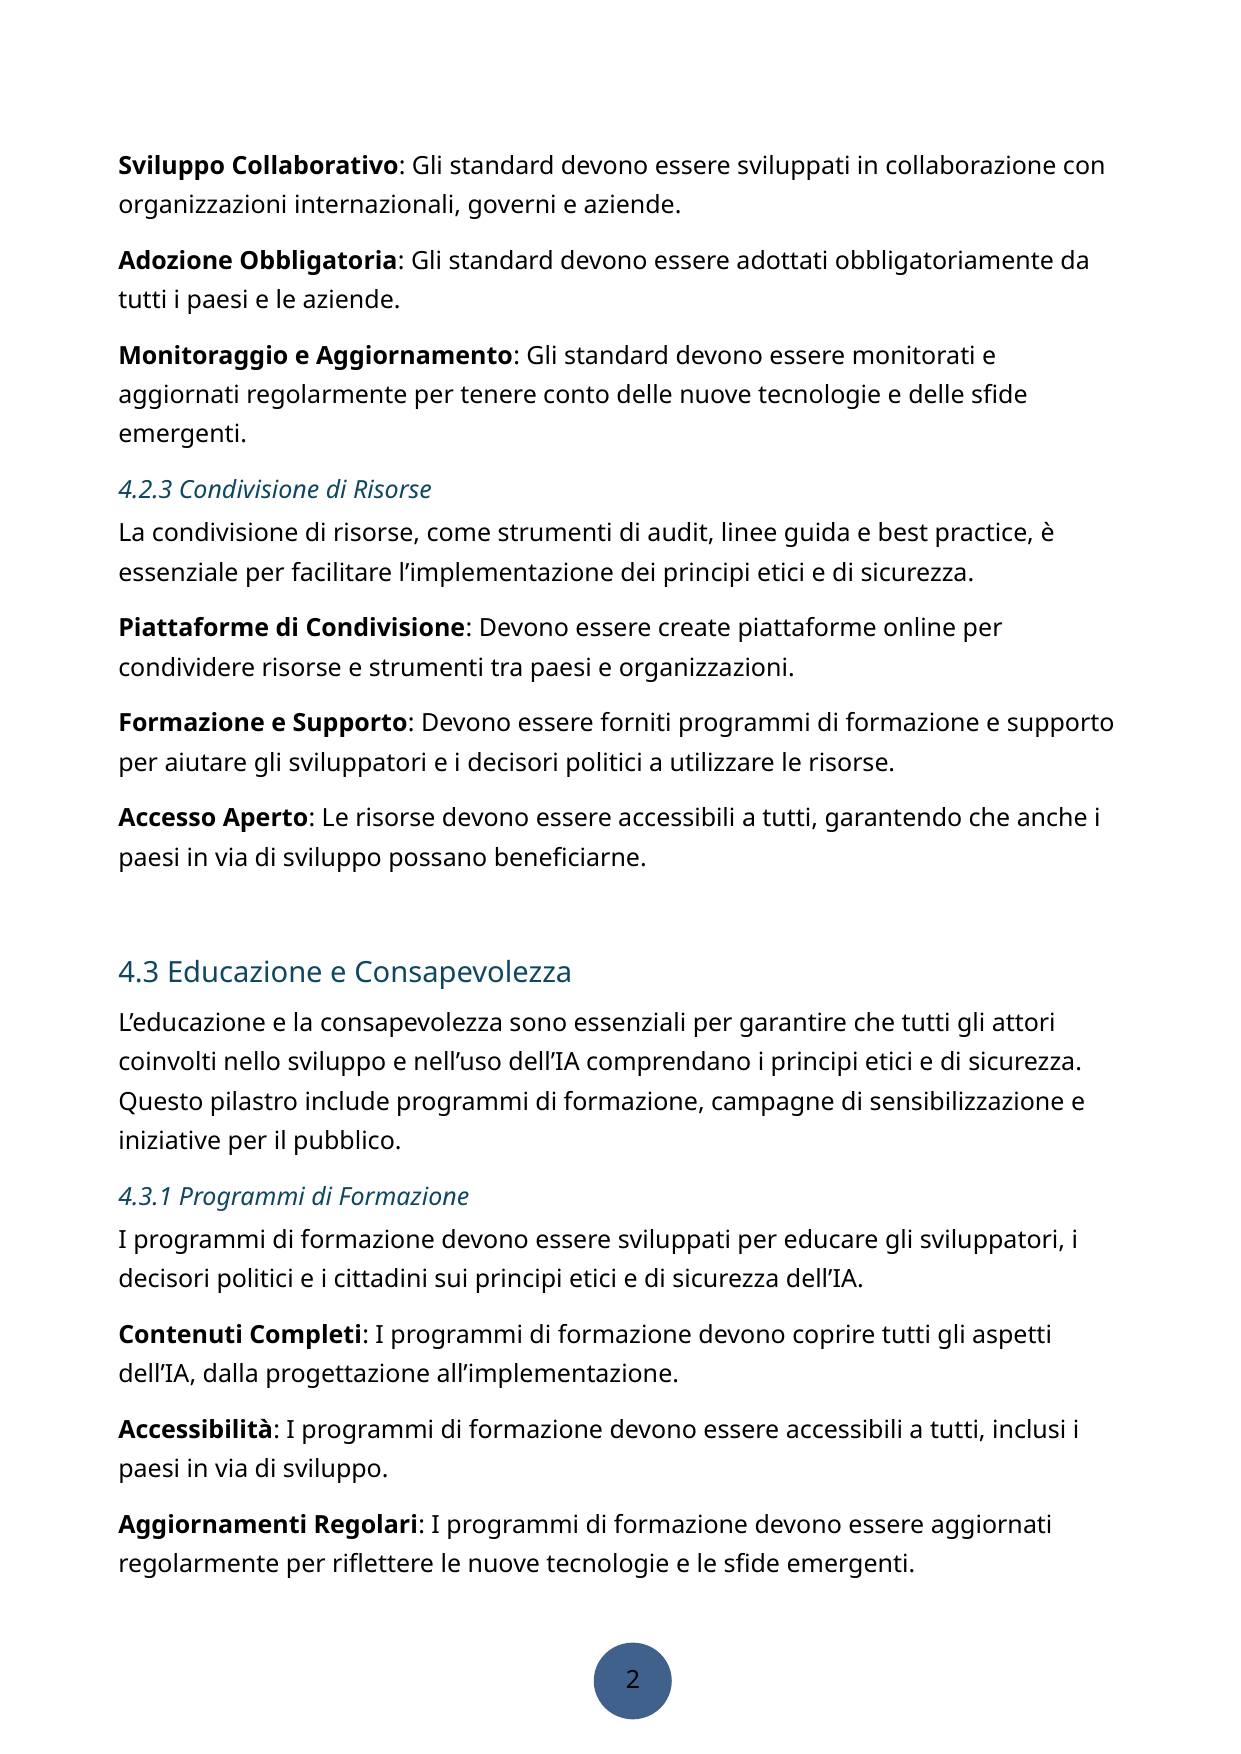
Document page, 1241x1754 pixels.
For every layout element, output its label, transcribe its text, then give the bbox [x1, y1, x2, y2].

text Formazione e Supporto: Devono essere forniti programmi di formazione e supporto per aiutare gli sviluppatori e i decisori politici a utilizzare le risorse. [118, 705, 1122, 778]
text Accessibilità: I programmi di formazione devono essere accessibili a tutti, inclusi i paesi in via di sviluppo. [118, 1412, 1122, 1485]
subtitle 4.3 Educazione e Consapevolezza [118, 951, 1122, 991]
text L’educazione e la consapevolezza sono essenziali per garantire che tutti gli attori coinvolti nello sviluppo e nell’uso dell’IA comprendano i principi etici e di sicurezza. Questo pilastro include programmi di formazione, campagne di sensibilizzazione e iniziative per il pubblico. [118, 1005, 1122, 1156]
subtitle 4.3.1 Programmi di Formazione [118, 1178, 1122, 1212]
text Aggiornamenti Regolari: I programmi di formazione devono essere aggiornati regolarmente per riflettere le nuove tecnologie e le sfide emergenti. [118, 1507, 1122, 1580]
text Monitoraggio e Aggiornamento: Gli standard devono essere monitorati e aggiornati regolarmente per tenere conto delle nuove tecnologie e delle sfide emergenti. [118, 338, 1122, 450]
text Sviluppo Collaborativo: Gli standard devono essere sviluppati in collaborazione con organizzazioni internazionali, governi e aziende. [118, 148, 1122, 221]
subtitle 4.2.3 Condivisione di Risorse [118, 472, 1122, 506]
text Contenuti Completi: I programmi di formazione devono coprire tutti gli aspetti dell’IA, dalla progettazione all’implementazione. [118, 1317, 1122, 1390]
text I programmi di formazione devono essere sviluppati per educare gli sviluppatori, i decisori politici e i cittadini sui principi etici e di sicurezza dell’IA. [118, 1222, 1122, 1295]
text Adozione Obbligatoria: Gli standard devono essere adottati obbligatoriamente da tutti i paesi e le aziende. [118, 243, 1122, 316]
text La condivisione di risorse, come strumenti di audit, linee guida e best practice, è essenziale per facilitare l’implementazione dei principi etici e di sicurezza. [118, 515, 1122, 588]
text Piattaforme di Condivisione: Devono essere create piattaforme online per condividere risorse e strumenti tra paesi e organizzazioni. [118, 610, 1122, 683]
text Accesso Aperto: Le risorse devono essere accessibili a tutti, garantendo che anche i paesi in via di sviluppo possano beneficiarne. [118, 800, 1122, 873]
